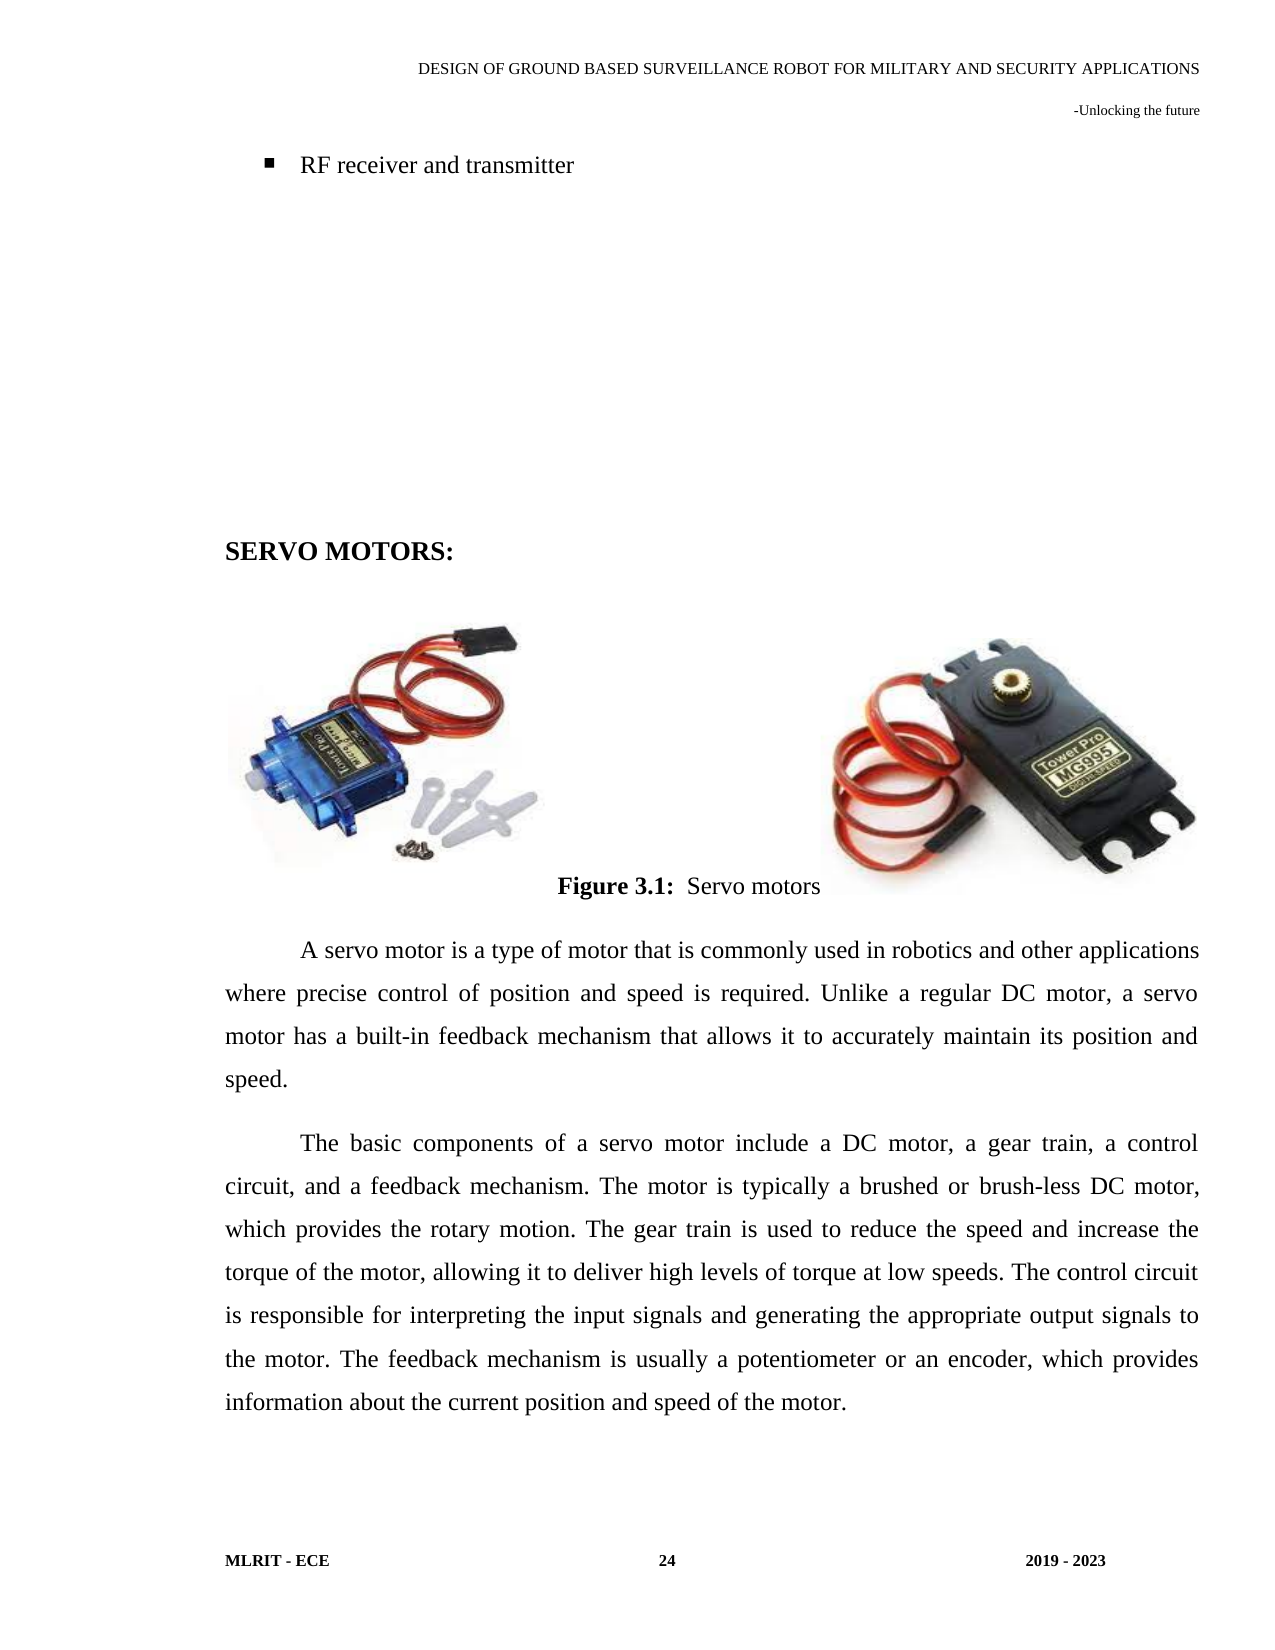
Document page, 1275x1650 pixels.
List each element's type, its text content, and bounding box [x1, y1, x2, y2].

picture [820, 638, 1198, 895]
text A servo motor is a type of motor that is commonly used in robotics and other applications where precise control of position and speed is required. Unlike a regular DC motor, a servo motor has a built-in feedback mechanism that allows it to accurately maintain its position and speed. [225, 935, 1200, 1093]
list RF receiver and transmitter [262, 150, 1200, 180]
text SERVO MOTORS: [225, 535, 1200, 566]
text The basic components of a servo motor include a DC motor, a gear train, a control circuit, and a feedback mechanism. The motor is typically a brushed or brush-less DC motor, which provides the rotary motion. The gear train is used to reduce the speed and increase the torque of the motor, allowing it to deliver high levels of torque at low speeds. The control circuit is responsible for interpreting the input signals and generating the appropriate output signals to the motor. The feedback mechanism is usually a potentiometer or an encoder, which provides information about the current position and speed of the motor. [225, 1128, 1200, 1416]
picture [228, 602, 558, 895]
